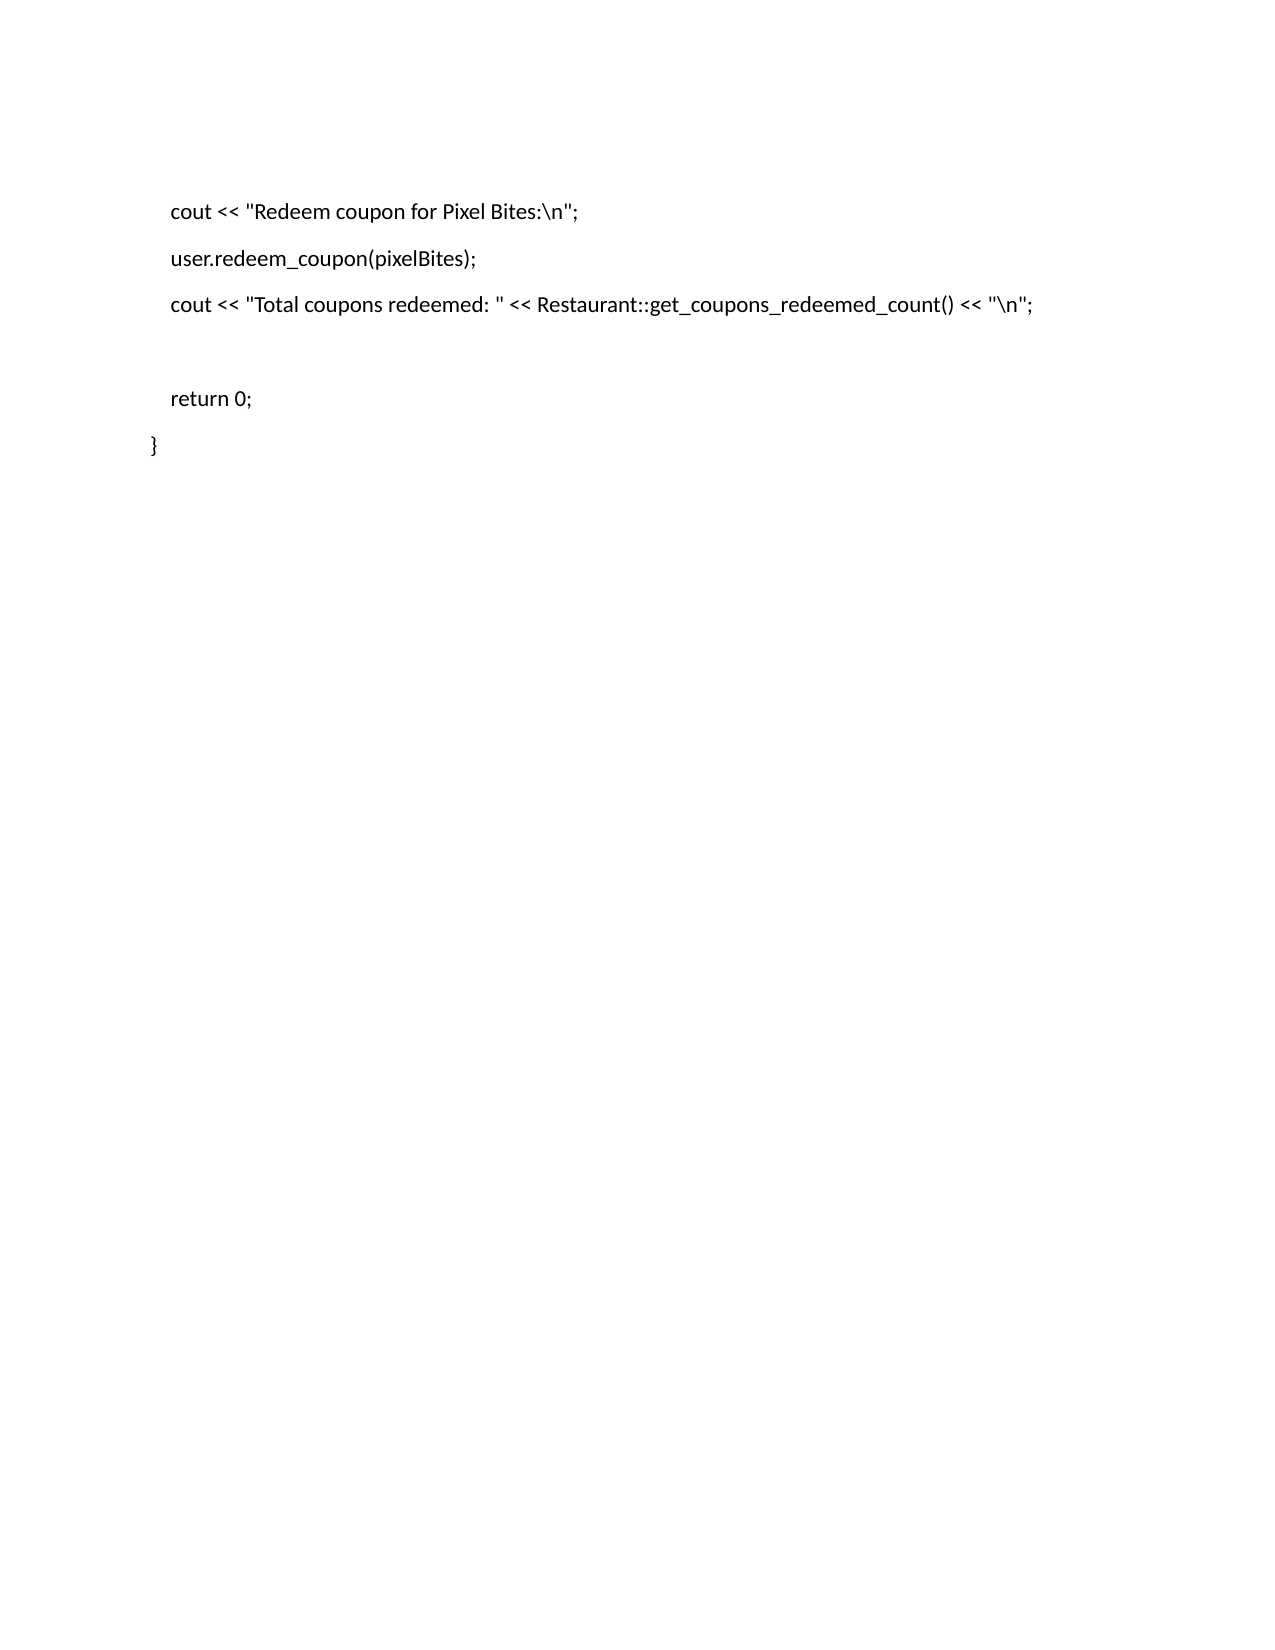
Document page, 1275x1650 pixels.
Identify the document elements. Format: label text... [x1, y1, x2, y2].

text cout << "Redeem coupon for Pixel Bites:\n"; [150, 197, 1125, 225]
text return 0; [150, 384, 1125, 412]
text cout << "Total coupons redeemed: " << Restaurant::get_coupons_redeemed_count() << "\n"; [150, 291, 1125, 319]
text user.redeem_coupon(pixelBites); [150, 244, 1125, 272]
text } [150, 431, 1125, 459]
